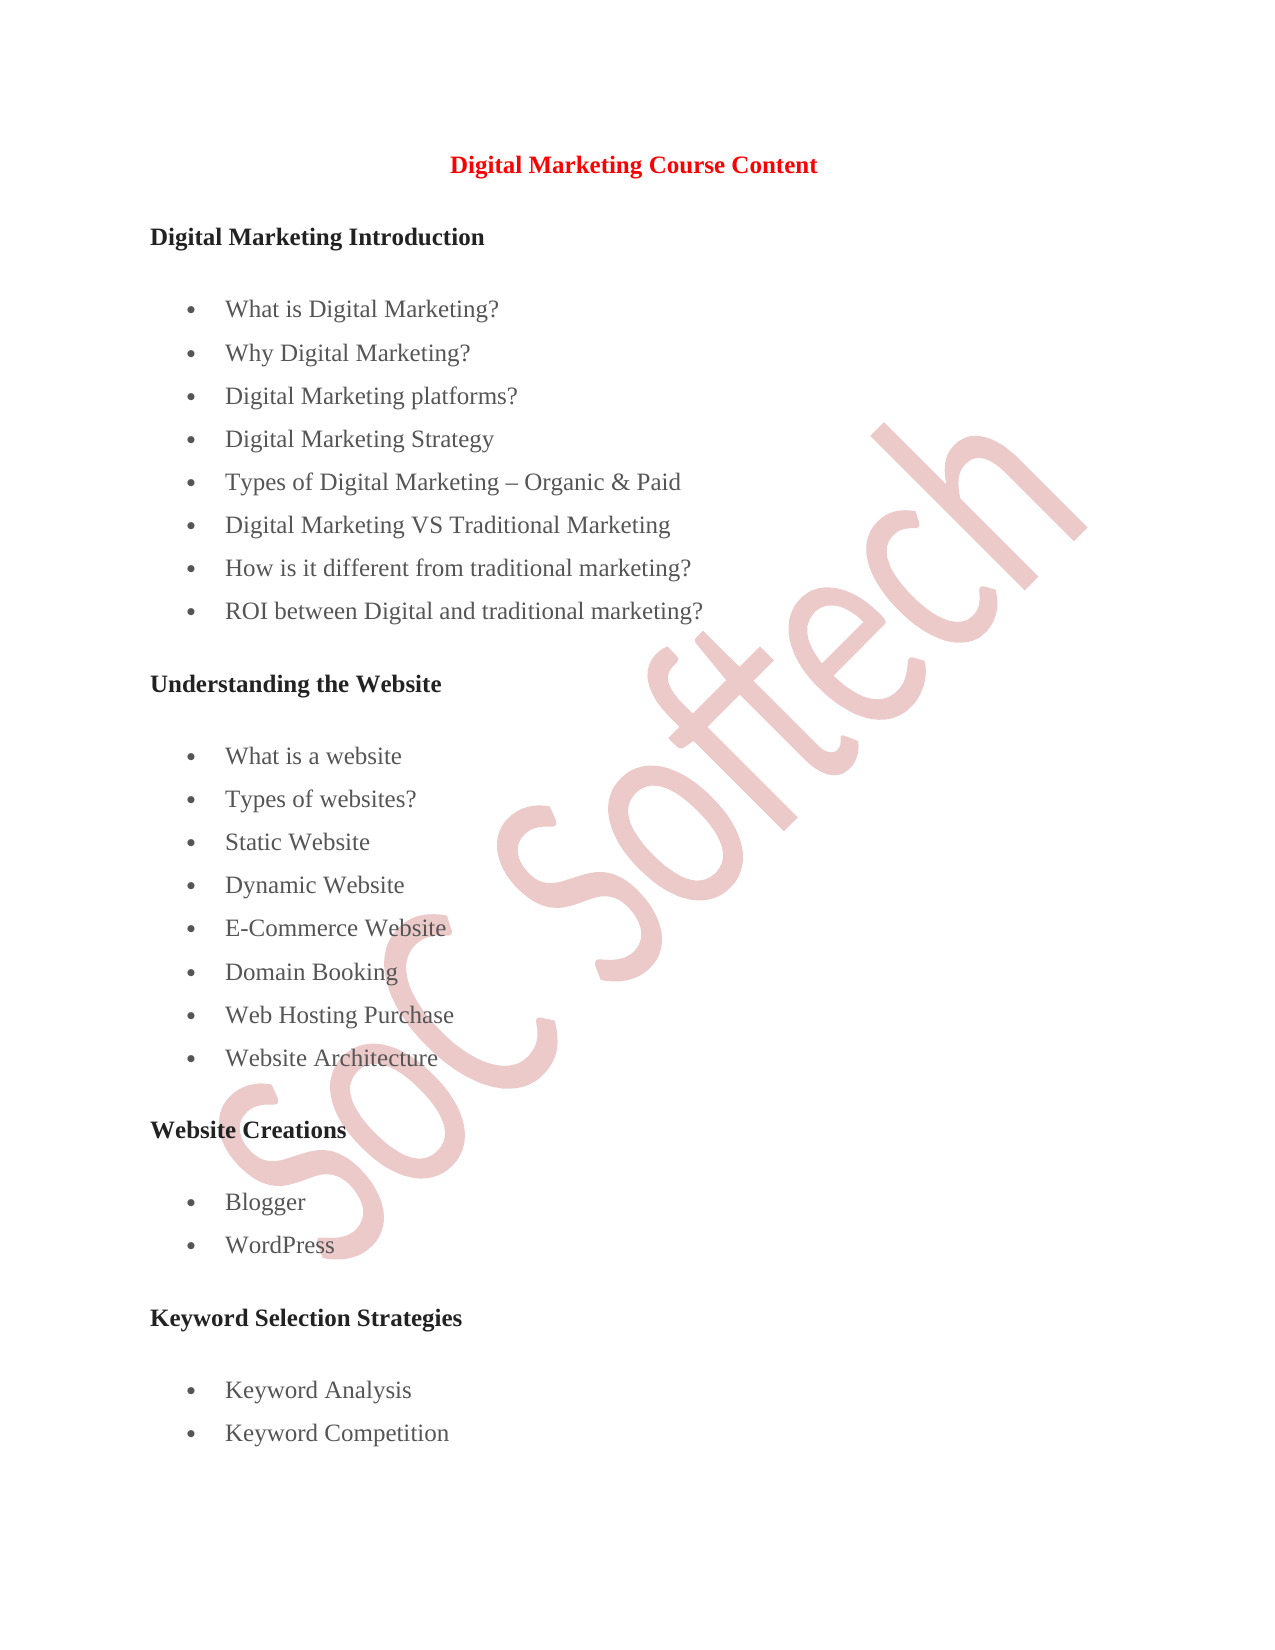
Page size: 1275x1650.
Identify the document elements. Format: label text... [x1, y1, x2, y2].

list Domain Booking [187, 957, 1125, 985]
list Static Website [187, 827, 1125, 856]
list Types of Digital Marketing – Organic & Paid [187, 467, 1125, 496]
list Digital Marketing Strategy [187, 424, 1125, 453]
list Keyword Analysis [187, 1375, 1125, 1404]
text Digital Marketing Course Content [375, 150, 1125, 179]
list Digital Marketing platforms? [187, 381, 1125, 409]
list What is a website [187, 741, 1125, 770]
list Keyword Competition [187, 1418, 1125, 1447]
list WordPress [187, 1231, 1125, 1259]
list What is Digital Marketing? [187, 294, 1125, 323]
list Why Digital Marketing? [187, 338, 1125, 366]
list ROI between Digital and traditional marketing? [187, 596, 1125, 625]
text Keyword Selection Strategies [150, 1303, 1125, 1332]
list Blogger [187, 1187, 1125, 1216]
list Dynamic Website [187, 870, 1125, 899]
list Web Hosting Purchase [187, 1000, 1125, 1028]
text Understanding the Website [150, 669, 1125, 697]
list Digital Marketing VS Traditional Marketing [187, 510, 1125, 539]
list Website Architecture [187, 1043, 1125, 1072]
text Website Creations [150, 1115, 1125, 1144]
text Digital Marketing Introduction [150, 222, 1125, 251]
list Types of websites? [187, 784, 1125, 813]
list How is it different from traditional marketing? [187, 553, 1125, 582]
list E-Commerce Website [187, 913, 1125, 942]
